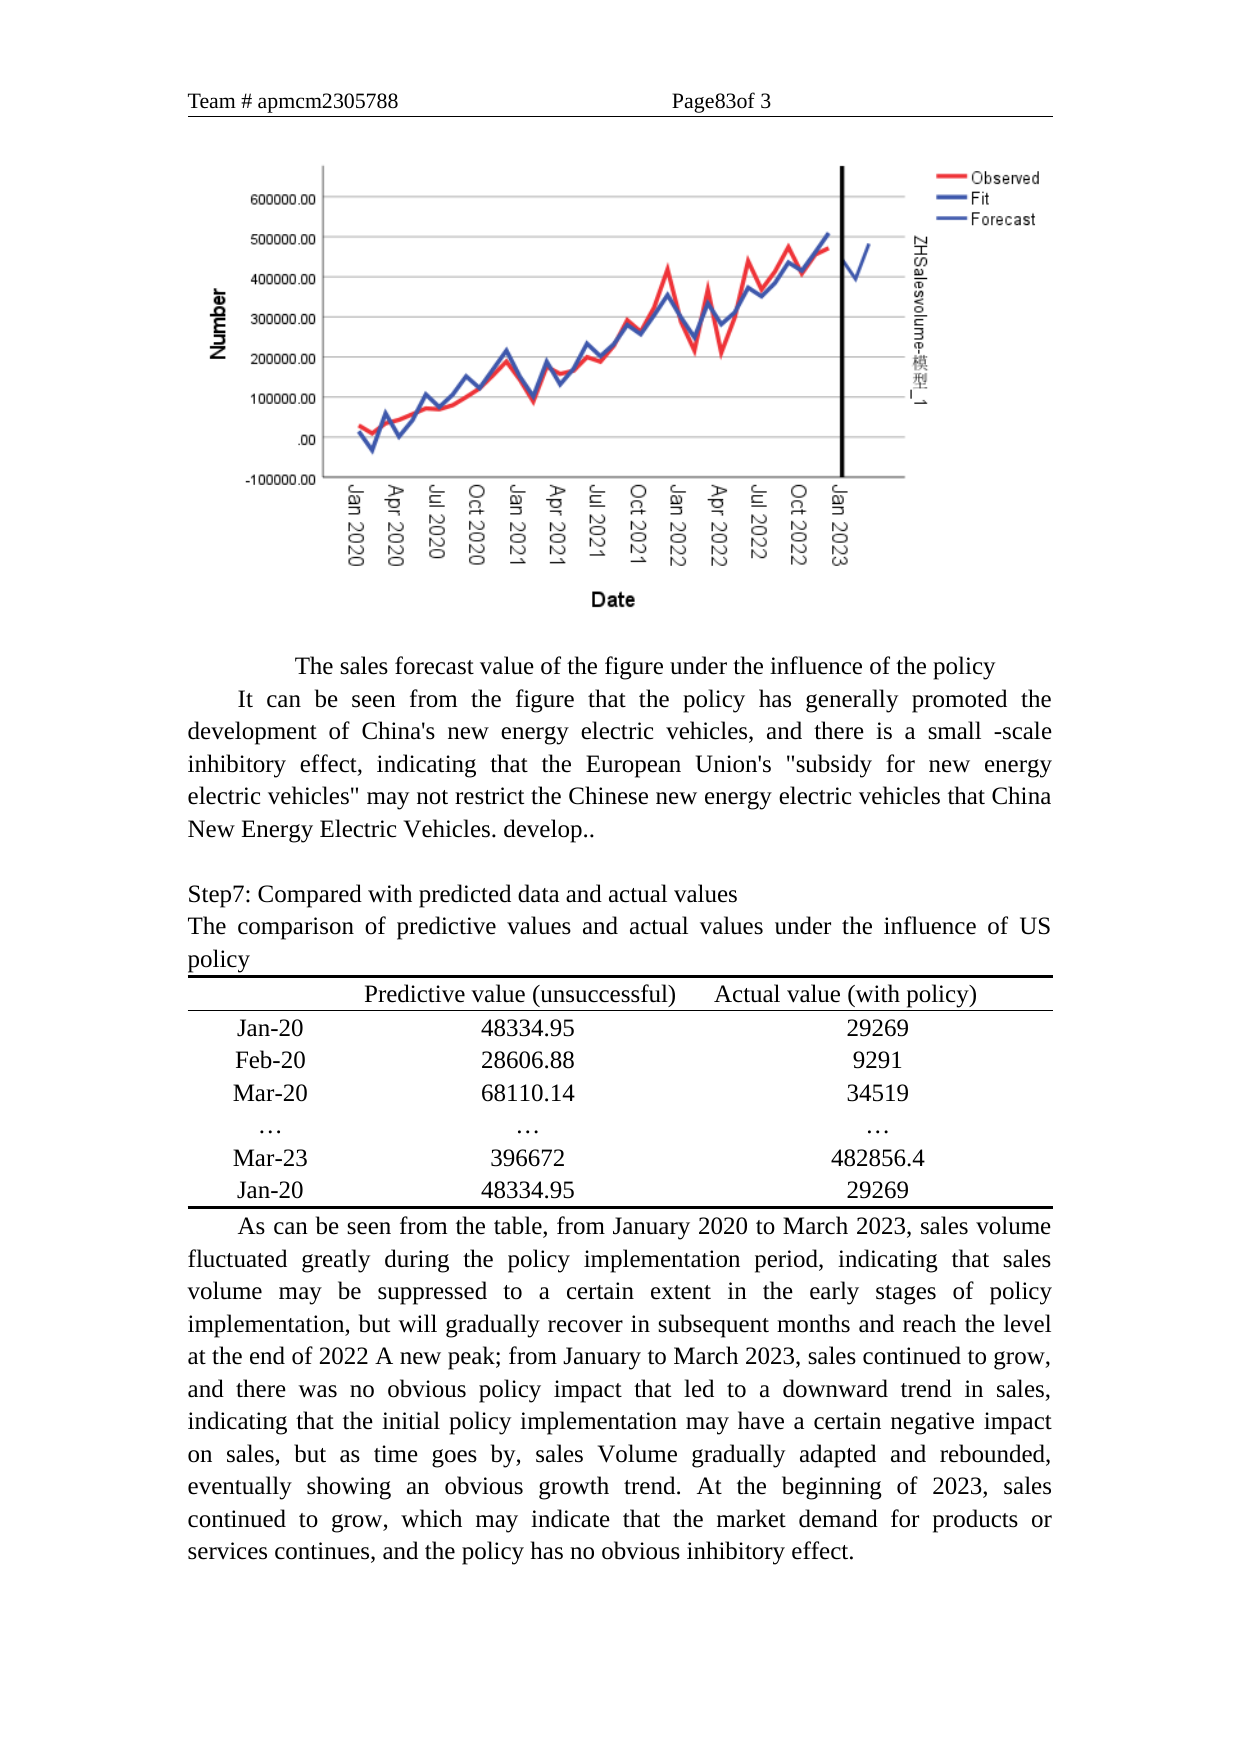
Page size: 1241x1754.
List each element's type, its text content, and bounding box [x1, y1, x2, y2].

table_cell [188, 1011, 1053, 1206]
text As can be seen from the table, from January 2020 to March 2023, sales volume fluctuated greatly during the policy implementation period, indicating that sales volume may be suppressed to a certain extent in the early stages of policy implementation, but will gradually recover in subsequent months and reach the level at the end of 2022 A new peak; from January to March 2023, sales continued to grow, and there was no obvious policy impact that led to a downward trend in sales, indicating that the initial policy implementation may have a certain negative impact on sales, but as time goes by, sales Volume gradually adapted and rebounded, eventually showing an obvious growth trend. At the beginning of 2023, sales continued to grow, which may indicate that the market demand for products or services continues, and the policy has no obvious inhibitory effect. [187, 1209, 1053, 1567]
text Step7: Compared with predicted data and actual values [187, 877, 1053, 909]
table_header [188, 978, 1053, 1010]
text The comparison of predictive values and actual values under the influence of US policy [187, 909, 1053, 974]
text The sales forecast value of the figure under the influence of the policy [187, 649, 1053, 682]
picture [187, 162, 1053, 629]
text It can be seen from the figure that the policy has generally promoted the development of China's new energy electric vehicles, and there is a small -scale inhibitory effect, indicating that the European Union's "subsidy for new energy electric vehicles" may not restrict the Chinese new energy electric vehicles that China New Energy Electric Vehicles. develop.. [187, 682, 1053, 844]
